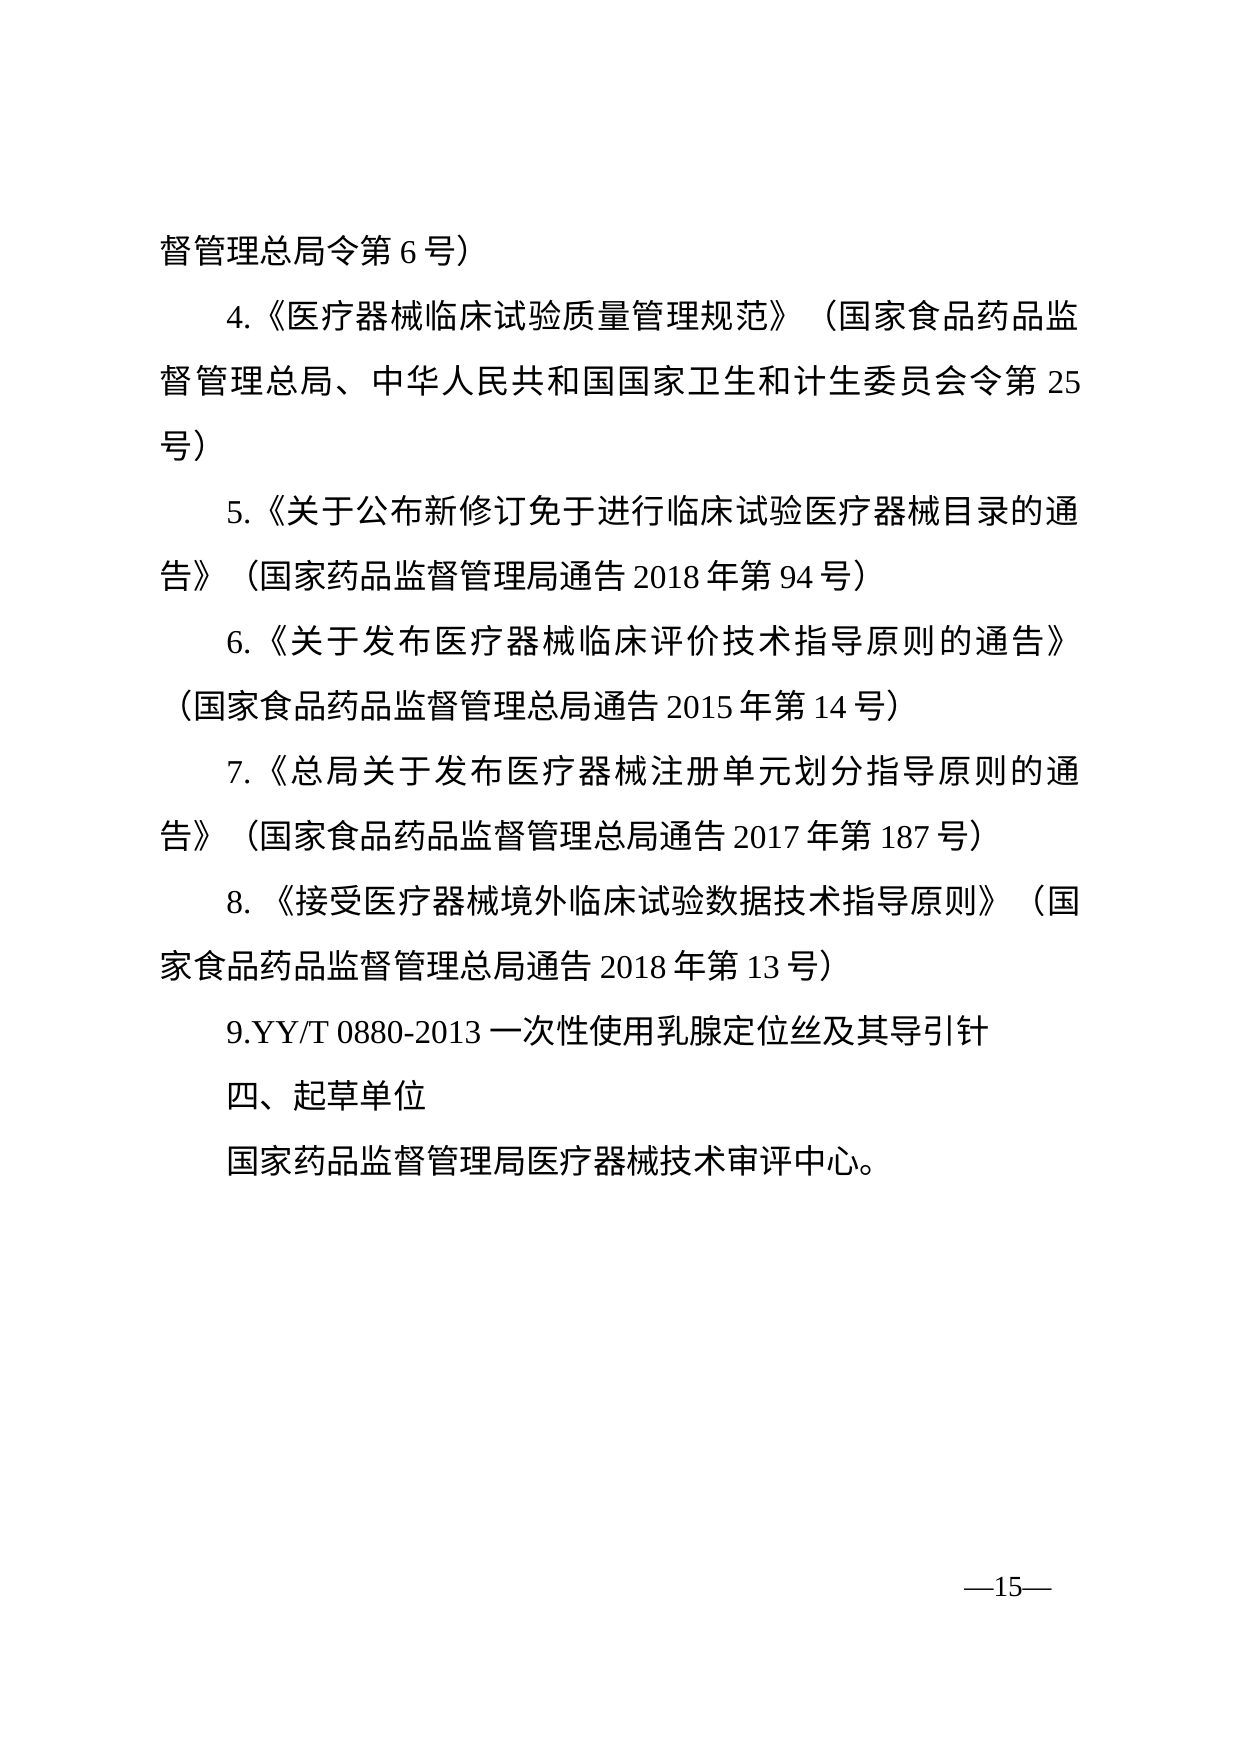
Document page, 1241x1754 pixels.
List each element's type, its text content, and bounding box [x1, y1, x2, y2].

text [159, 217, 1081, 282]
text 7.《总局关于发布医疗器械注册单元划分指导原则的通告》（国家食品药品监督管理总局通告2017年第187号） [159, 737, 1081, 867]
text 5.《关于公布新修订免于进行临床试验医疗器械目录的通告》（国家药品监督管理局通告2018年第94号） [159, 477, 1081, 607]
text 4.《医疗器械临床试验质量管理规范》（国家食品药品监督管理总局、中华人民共和国国家卫生和计生委员会令第25号） [159, 282, 1081, 477]
text 四、起草单位 [159, 1062, 1081, 1127]
text 6.《关于发布医疗器械临床评价技术指导原则的通告》（国家食品药品监督管理总局通告2015年第14号） [159, 607, 1081, 737]
text 国家药品监督管理局医疗器械技术审评中心。 [159, 1127, 1081, 1192]
text 8. 《接受医疗器械境外临床试验数据技术指导原则》（国家食品药品监督管理总局通告2018年第13号） [159, 867, 1081, 997]
text 9.YY/T 0880-2013 一次性使用乳腺定位丝及其导引针 [159, 997, 1081, 1062]
